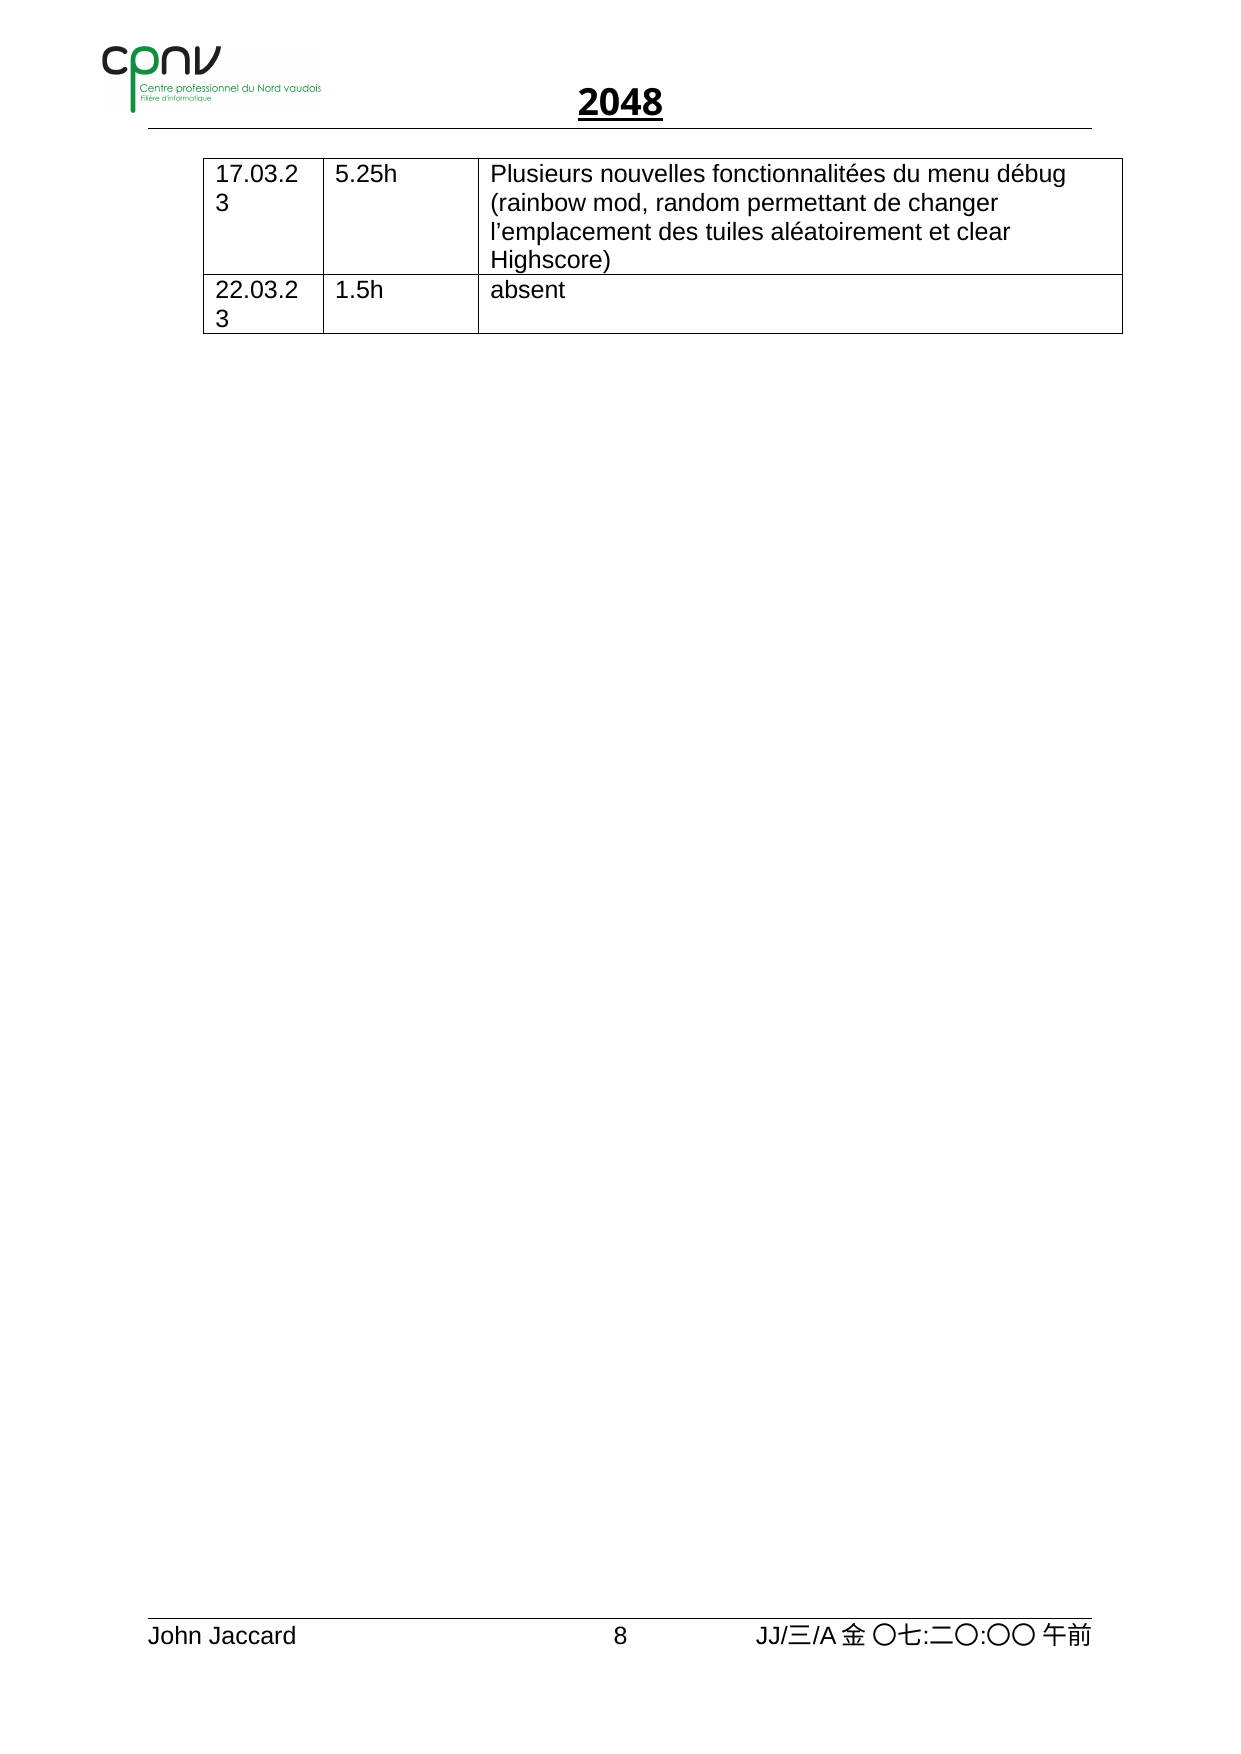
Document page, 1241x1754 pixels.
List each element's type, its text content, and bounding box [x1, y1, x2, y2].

table_cell absent [479, 275, 1122, 332]
table_cell 17.03.23 [204, 159, 323, 274]
table_cell 1.5h [324, 275, 478, 332]
table_cell 22.03.23 [204, 275, 323, 332]
table_cell Plusieurs nouvelles fonctionnalitées du menu débug (rainbow mod, random permettant de changer l’emplacement des tuiles aléatoirement et clear Highscore) [479, 159, 1122, 274]
table_cell 5.25h [324, 159, 478, 274]
picture [102, 46, 321, 113]
